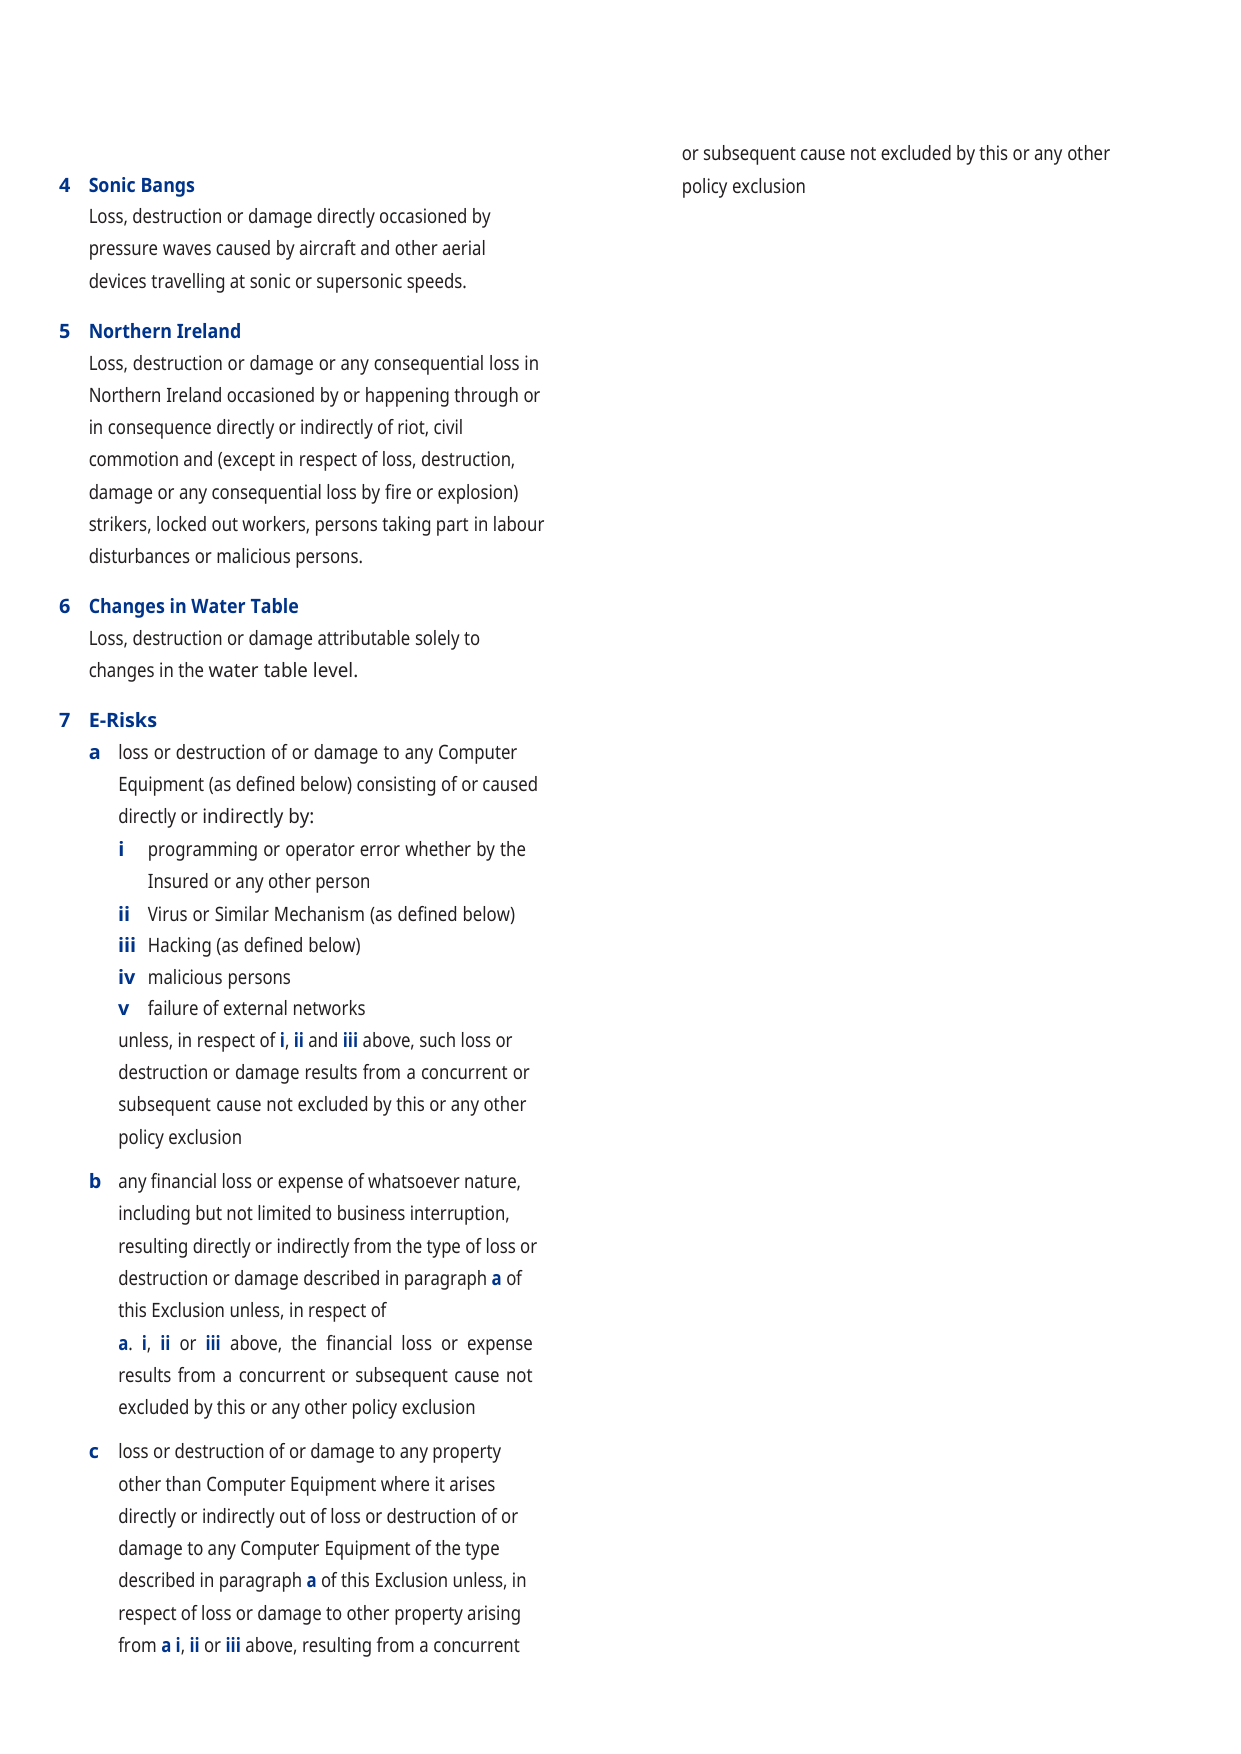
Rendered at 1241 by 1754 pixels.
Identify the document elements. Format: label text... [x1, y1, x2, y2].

text a. i, ii or iii above, the financial loss or expense results from a concurrent or subsequent cause not excluded by this or any other policy exclusion [118, 1329, 533, 1420]
list any financial loss or expense of whatsoever nature, including but not limited to business interruption, resulting directly or indirectly from the type of loss or destruction or damage described in paragraph a of this Exclusion unless, in respect of [88, 1167, 543, 1323]
subtitle Changes in Water Table [59, 593, 595, 619]
list Hacking (as defined below) [118, 931, 595, 958]
list loss or destruction of or damage to any property other than Computer Equipment where it arises directly or indirectly out of loss or destruction of or damage to any Computer Equipment of the type described in paragraph a of this Exclusion unless, in respect of loss or damage to other property arising from a i, ii or iii above, resulting from a concurrent or subsequent cause not excluded by this or any other policy exclusion [88, 1438, 539, 1658]
list Virus or Similar Mechanism (as defined below) [118, 900, 595, 927]
subtitle Northern Ireland [59, 317, 595, 344]
text Loss, destruction or damage attributable solely to changes in the water table level. [88, 624, 538, 683]
list malicious persons [118, 963, 595, 990]
text unless, in respect of i, ii and iii above, such loss or destruction or damage results from a concurrent or subsequent cause not excluded by this or any other policy exclusion [118, 1026, 548, 1150]
list programming or operator error whether by the Insured or any other person [118, 835, 543, 894]
subtitle E-Risks [59, 707, 595, 733]
list failure of external networks [118, 994, 595, 1022]
list loss or destruction of or damage to any property other than Computer Equipment where it arises directly or indirectly out of loss or destruction of or damage to any Computer Equipment of the type described in paragraph a of this Exclusion unless, in respect of loss or damage to other property arising from a i, ii or iii above, resulting from a concurrent or subsequent cause not excluded by this or any other policy exclusion [652, 139, 1148, 199]
text Loss, destruction or damage or any consequential loss in Northern Ireland occasioned by or happening through or in consequence directly or indirectly of riot, civil commotion and (except in respect of loss, destruction, damage or any consequential loss by fire or explosion) strikers, locked out workers, persons taking part in labour disturbances or malicious persons. [88, 349, 548, 569]
list loss or destruction of or damage to any Computer Equipment (as defined below) consisting of or caused directly or indirectly by: [88, 738, 541, 830]
subtitle Sonic Bangs [59, 171, 595, 198]
text Loss, destruction or damage directly occasioned by pressure waves caused by aircraft and other aerial devices travelling at sonic or supersonic speeds. [88, 202, 538, 294]
